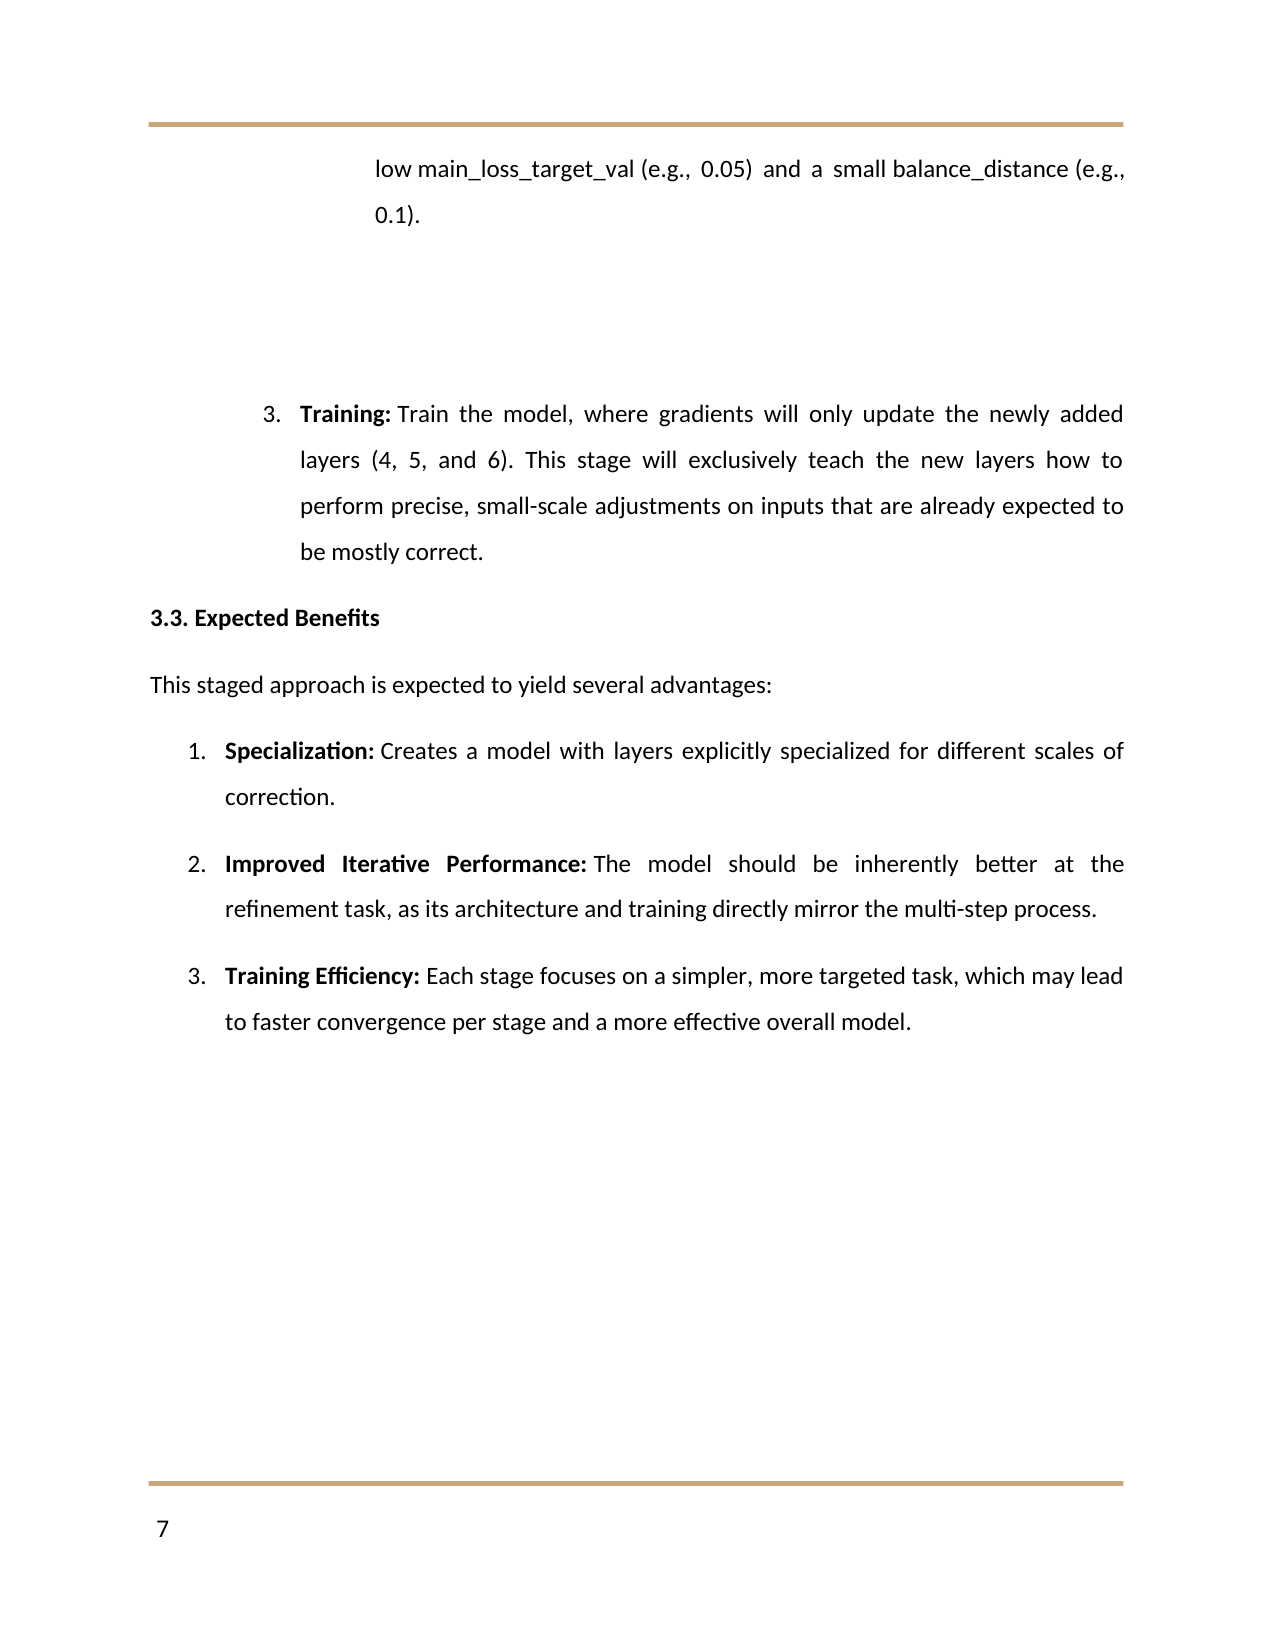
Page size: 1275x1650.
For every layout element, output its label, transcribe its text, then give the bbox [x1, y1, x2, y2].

list Training Efficiency: Each stage focuses on a simpler, more targeted task, which may lead to faster convergence per stage and a more effective overall model. [187, 960, 1125, 1036]
picture [148, 1481, 1124, 1486]
text This staged approach is expected to yield several advantages: [150, 669, 1125, 699]
list Improved Iterative Performance: The model should be inherently better at the refinement task, as its architecture and training directly mirror the multi-step process. [187, 848, 1125, 924]
picture [148, 122, 1124, 127]
list Training: Train the model, where gradients will only update the newly added layers (4, 5, and 6). This stage will exclusively teach the new layers how to perform precise, small-scale adjustments on inputs that are already expected to be mostly correct. [262, 399, 1125, 566]
list Specialization: Creates a model with layers explicitly specialized for different scales of correction. [187, 736, 1125, 812]
text 3.3. Expected Benefits [150, 602, 1125, 633]
